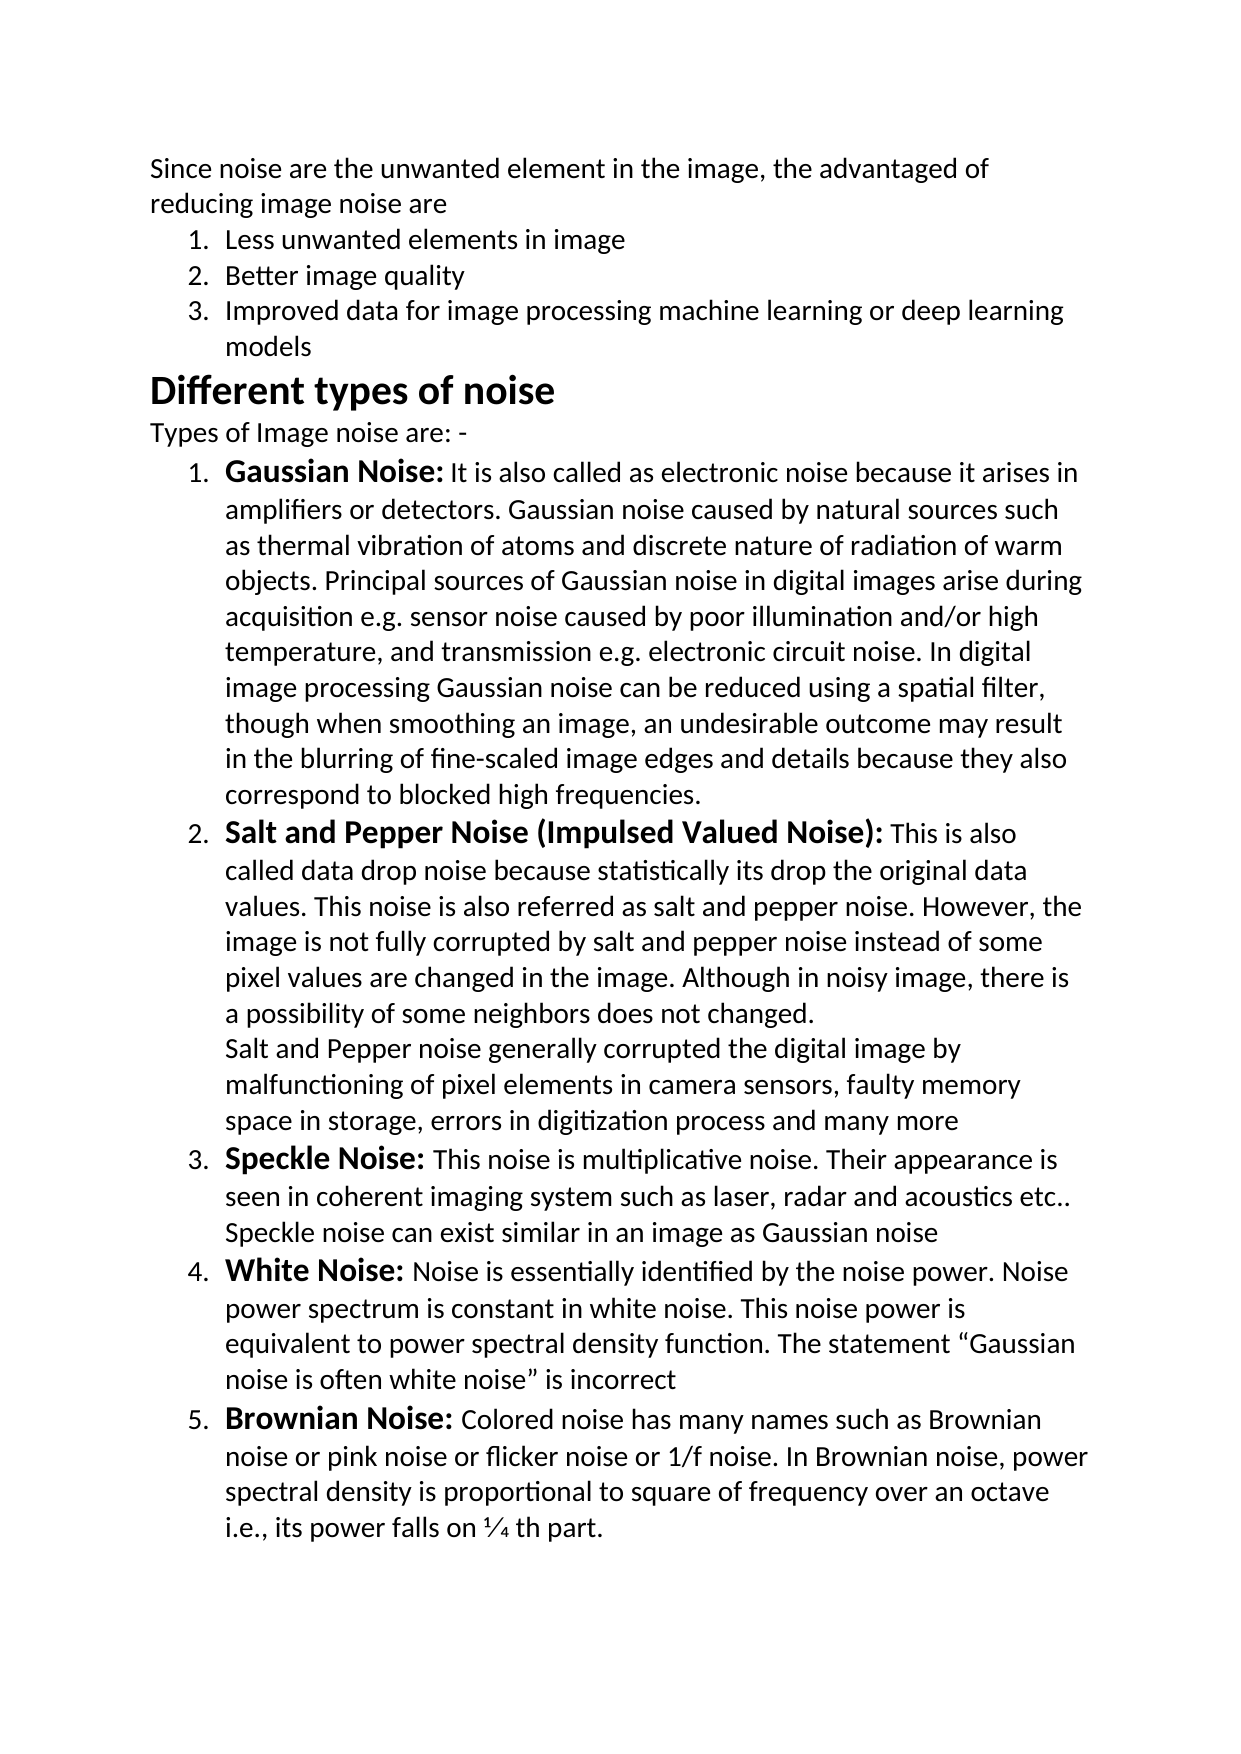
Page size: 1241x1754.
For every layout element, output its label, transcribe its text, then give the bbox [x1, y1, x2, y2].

list White Noise: Noise is essentially identified by the noise power. Noise power spectrum is constant in white noise. This noise power is equivalent to power spectral density function. The statement “Gaussian noise is often white noise” is incorrect [187, 1249, 1090, 1397]
list Salt and Pepper Noise (Impulsed Valued Noise): This is also called data drop noise because statistically its drop the original data values. This noise is also referred as salt and pepper noise. However, the image is not fully corrupted by salt and pepper noise instead of some pixel values are changed in the image. Although in noisy image, there is a possibility of some neighbors does not changed. [187, 812, 1090, 1030]
text Types of Image noise are: - [150, 414, 1090, 450]
list Improved data for image processing machine learning or deep learning models [187, 292, 1090, 364]
list Brownian Noise: Colored noise has many names such as Brownian noise or pink noise or flicker noise or 1/f noise. In Brownian noise, power spectral density is proportional to square of frequency over an octave i.e., its power falls on 1⁄4 th part. [187, 1397, 1090, 1544]
list Salt and Pepper noise generally corrupted the digital image by malfunctioning of pixel elements in camera sensors, faulty memory space in storage, errors in digitization process and many more [225, 1030, 1090, 1137]
list Gaussian Noise: It is also called as electronic noise because it arises in amplifiers or detectors. Gaussian noise caused by natural sources such as thermal vibration of atoms and discrete nature of radiation of warm objects. Principal sources of Gaussian noise in digital images arise during acquisition e.g. sensor noise caused by poor illumination and/or high temperature, and transmission e.g. electronic circuit noise. In digital image processing Gaussian noise can be reduced using a spatial filter, though when smoothing an image, an undesirable outcome may result in the blurring of fine-scaled image edges and details because they also correspond to blocked high frequencies. [187, 450, 1090, 812]
list Less unwanted elements in image [187, 221, 1090, 257]
list Better image quality [187, 257, 1090, 292]
text Different types of noise [150, 364, 1090, 414]
text Since noise are the unwanted element in the image, the advantaged of reducing image noise are [150, 150, 1090, 221]
list Speckle Noise: This noise is multiplicative noise. Their appearance is seen in coherent imaging system such as laser, radar and acoustics etc.. Speckle noise can exist similar in an image as Gaussian noise [187, 1137, 1090, 1249]
